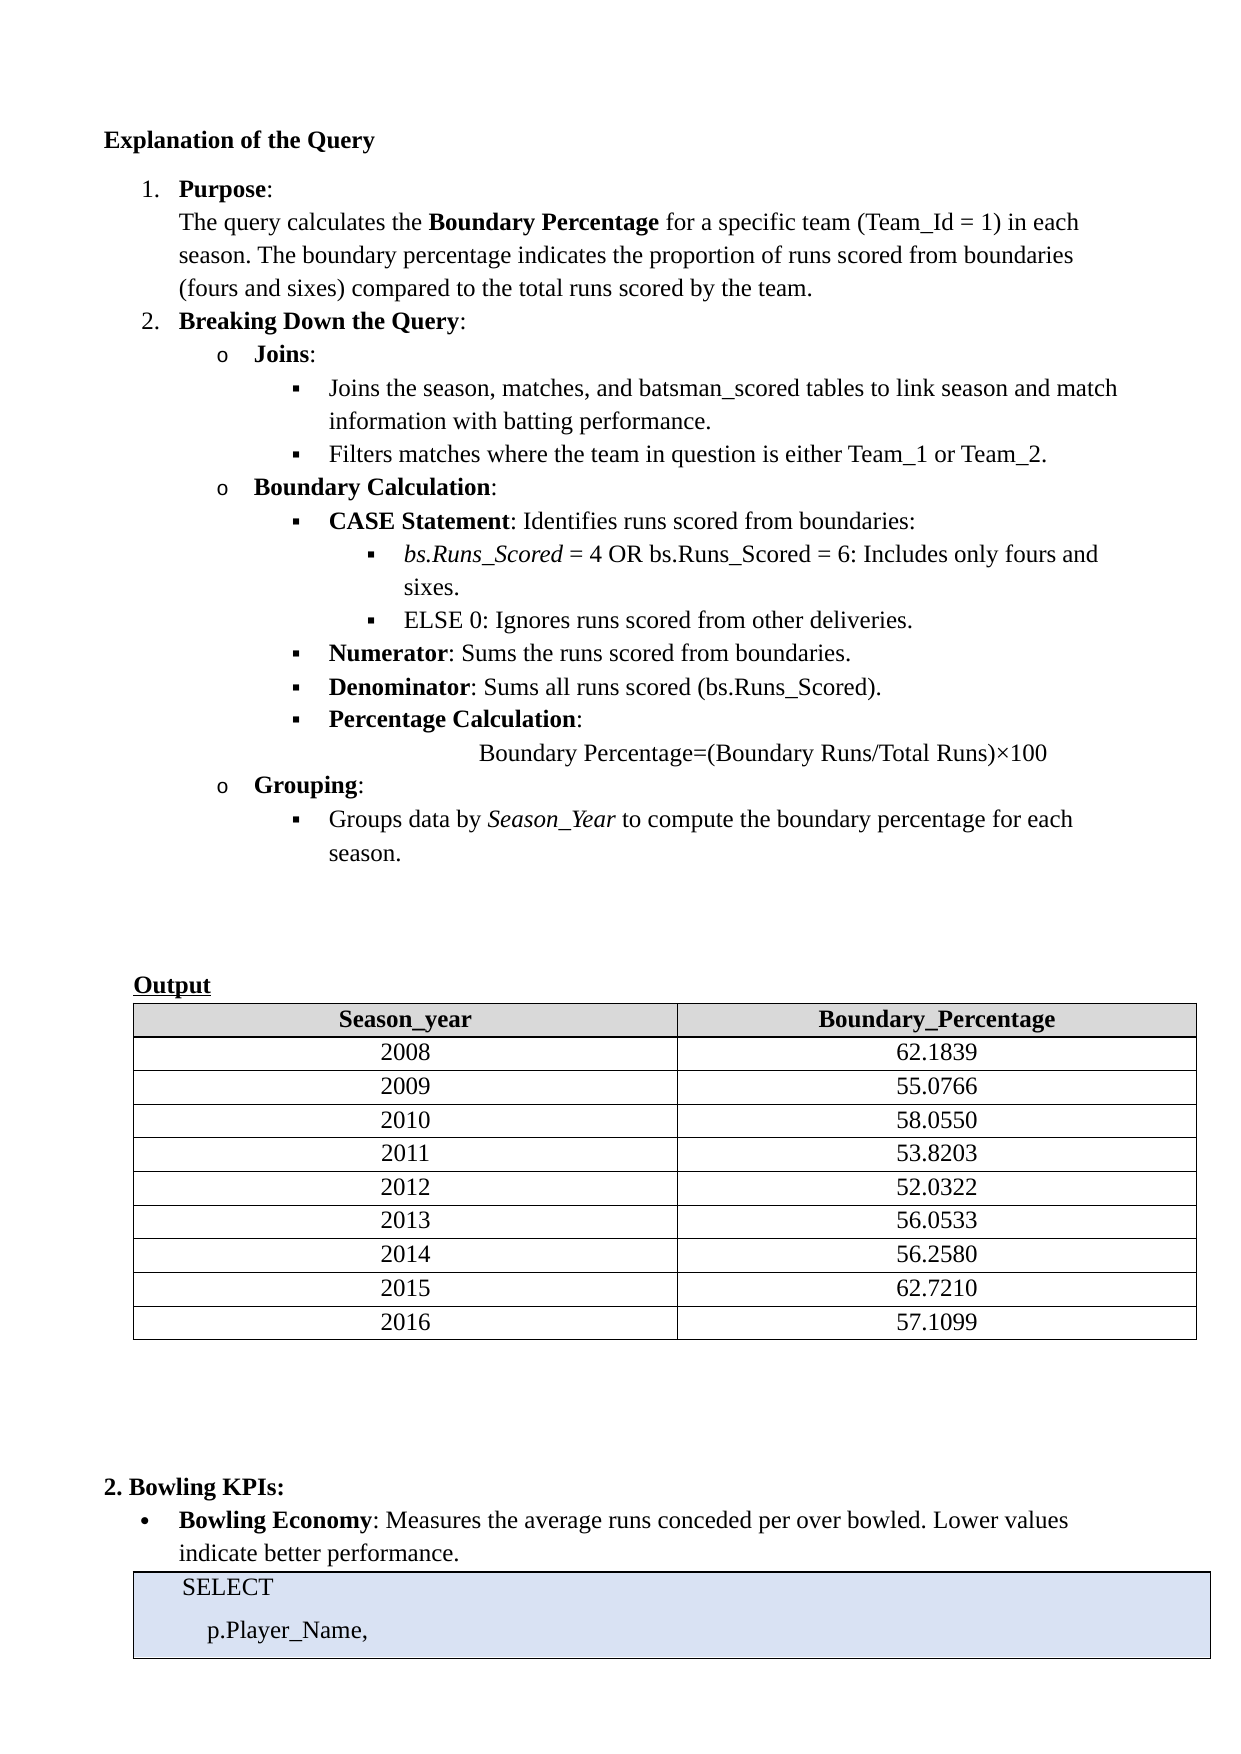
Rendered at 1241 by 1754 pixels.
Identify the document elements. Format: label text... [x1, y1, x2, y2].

list Numerator: Sums the runs scored from boundaries. [291, 638, 1137, 667]
table_cell 56.0533 [678, 1206, 1196, 1238]
list Joins: [216, 339, 1137, 369]
table_cell 2015 [134, 1273, 677, 1306]
list Bowling Economy: Measures the average runs conceded per over bowled. Lower values indicate better performance. [141, 1505, 1137, 1567]
list Breaking Down the Query: [141, 306, 1137, 335]
table_cell 2009 [134, 1071, 677, 1104]
table_cell 58.0550 [678, 1105, 1196, 1137]
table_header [134, 1573, 1210, 1657]
list Percentage Calculation: [291, 704, 1137, 733]
text 2. Bowling KPIs: [103, 1472, 1137, 1501]
table_cell 62.1839 [678, 1038, 1196, 1070]
list Purpose: The query calculates the Boundary Percentage for a specific team (Team_Id = 1) in each season. The boundary percentage indicates the proportion of runs scored from boundaries (fours and sixes) compared to the total runs scored by the team. [141, 174, 1137, 302]
table_header Season_year [134, 1004, 677, 1036]
table_cell 52.0322 [678, 1172, 1196, 1204]
table_cell 56.2580 [678, 1239, 1196, 1272]
list CASE Statement: Identifies runs scored from boundaries: [291, 506, 1137, 535]
table_cell 2016 [134, 1307, 677, 1339]
table_cell 2010 [134, 1105, 677, 1137]
table_cell 2014 [134, 1239, 677, 1272]
table_cell 2012 [134, 1172, 677, 1204]
text Boundary Percentage=(Boundary Runs/Total Runs)×100 [403, 738, 1137, 766]
list Joins the season, matches, and batsman_scored tables to link season and match information with batting performance. [291, 373, 1137, 435]
list Grouping: [216, 771, 1137, 800]
table_cell 2011 [134, 1138, 677, 1171]
list ELSE 0: Ignores runs scored from other deliveries. [366, 606, 1137, 634]
text Explanation of the Query [103, 125, 1137, 153]
table_cell 53.8203 [678, 1138, 1196, 1171]
list bs.Runs_Scored = 4 OR bs.Runs_Scored = 6: Includes only fours and sixes. [366, 539, 1137, 601]
table_cell 2013 [134, 1206, 677, 1238]
list Filters matches where the team in question is either Team_1 or Team_2. [291, 439, 1137, 468]
list Denominator: Sums all runs scored (bs.Runs_Scored). [291, 672, 1137, 700]
list Boundary Calculation: [216, 472, 1137, 502]
text Output [103, 970, 1137, 998]
table_cell 62.7210 [678, 1273, 1196, 1306]
table_header Boundary_Percentage [678, 1004, 1196, 1036]
list Groups data by Season_Year to compute the boundary percentage for each season. [291, 804, 1137, 866]
table_cell 55.0766 [678, 1071, 1196, 1104]
table_cell 2008 [134, 1038, 677, 1070]
table_cell 57.1099 [678, 1307, 1196, 1339]
